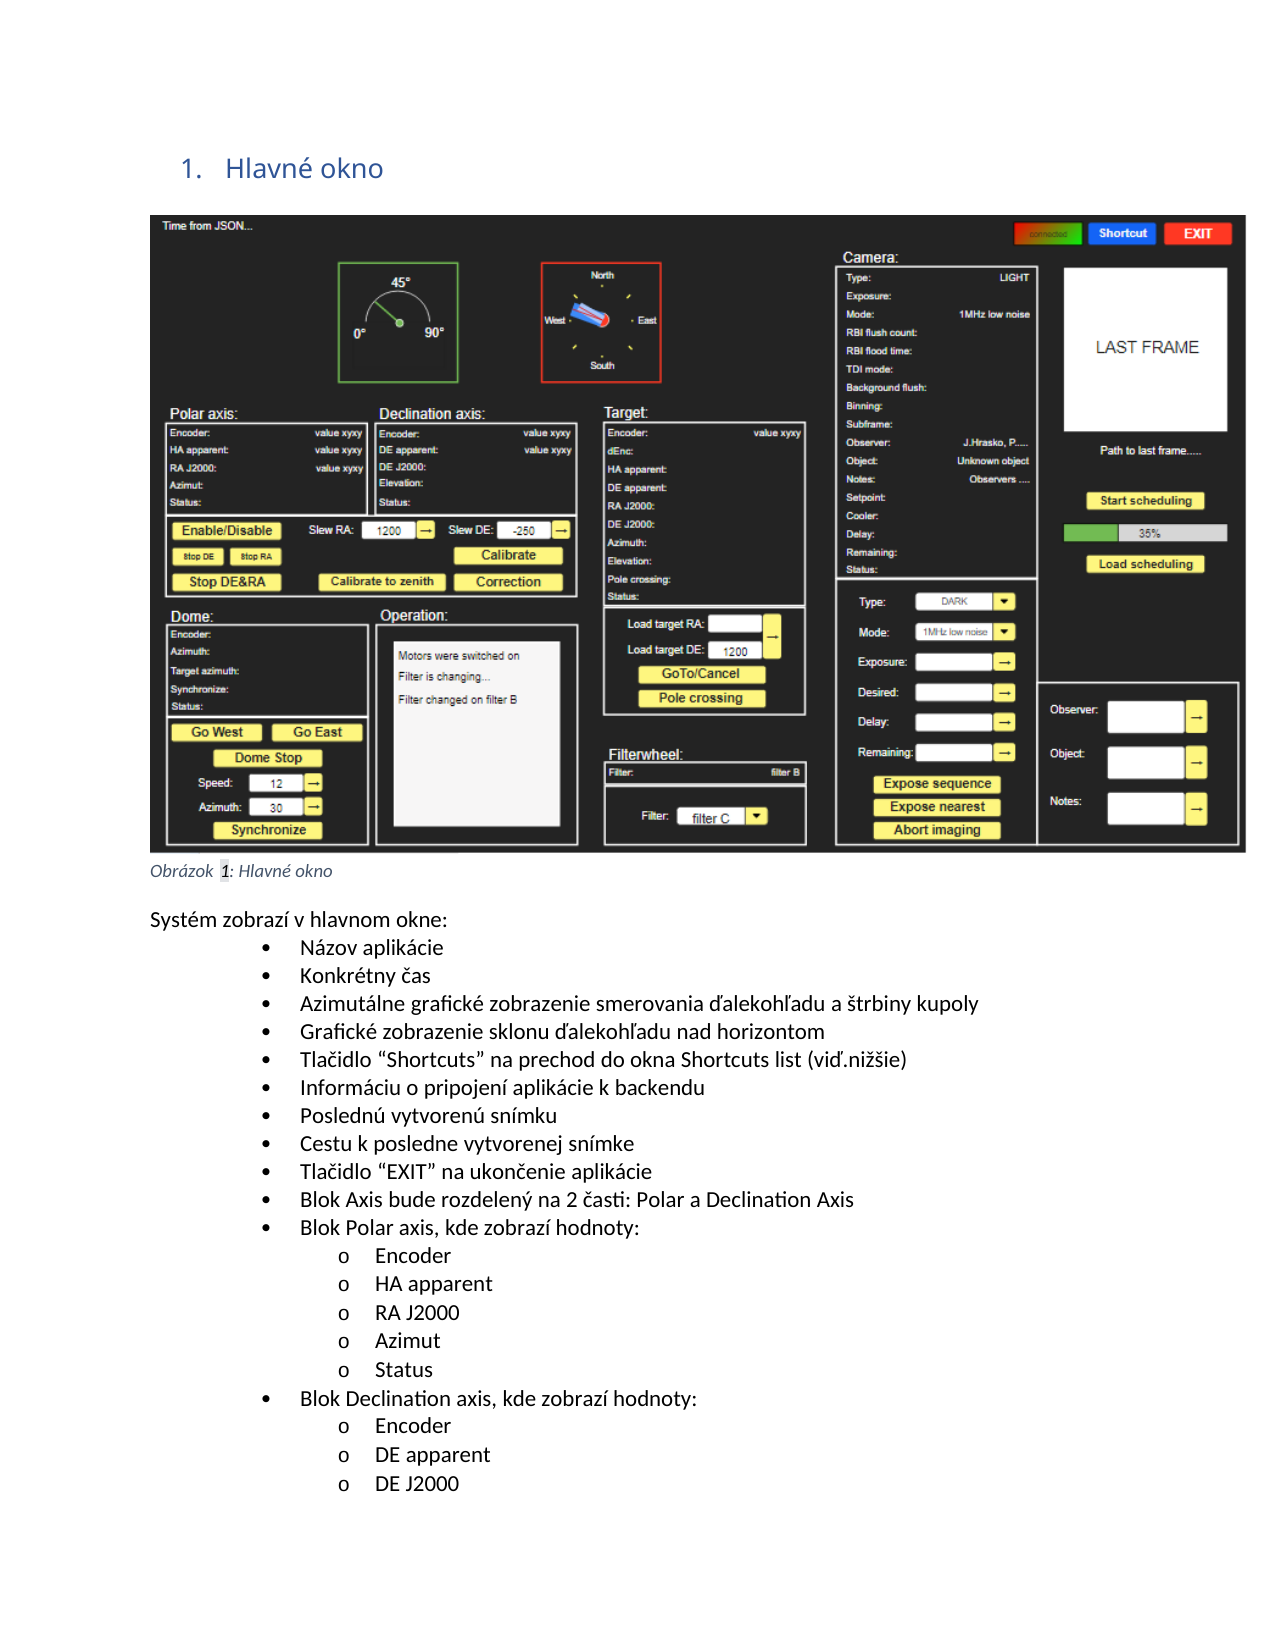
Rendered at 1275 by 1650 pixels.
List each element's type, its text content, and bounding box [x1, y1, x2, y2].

list Grafické zobrazenie sklonu ďalekohľadu nad horizontom [262, 1017, 1125, 1045]
list Konkrétny čas [262, 961, 1125, 989]
text Obrázok 1: Hlavné okno [150, 859, 220, 882]
text Systém zobrazí v hlavnom okne: [150, 905, 1125, 933]
list Cestu k posledne vytvorenej snímke [262, 1129, 1125, 1157]
list Poslednú vytvorenú snímku [262, 1101, 1125, 1129]
list Encoder [337, 1412, 1125, 1440]
text Obrázok 1: Hlavné okno [229, 859, 1125, 882]
list Tlačidlo “EXIT” na ukončenie aplikácie [262, 1157, 1125, 1185]
list Azimut [337, 1327, 1125, 1355]
list Informáciu o pripojení aplikácie k backendu [262, 1073, 1125, 1101]
list RA J2000 [337, 1298, 1125, 1327]
list Blok Declination axis, kde zobrazí hodnoty: [262, 1384, 1125, 1412]
list Tlačidlo “Shortcuts” na prechod do okna Shortcuts list (viď.nižšie) [262, 1045, 1125, 1073]
list Encoder [337, 1241, 1125, 1269]
list Blok Axis bude rozdelený na 2 časti: Polar a Declination Axis [262, 1185, 1125, 1213]
list DE apparent [337, 1440, 1125, 1469]
list Azimutálne grafické zobrazenie smerovania ďalekohľadu a štrbiny kupoly [262, 989, 1125, 1017]
picture [150, 215, 1247, 854]
list DE J2000 [337, 1469, 1125, 1497]
list Status [337, 1355, 1125, 1384]
list Blok Polar axis, kde zobrazí hodnoty: [262, 1213, 1125, 1241]
list Hlavné okno [150, 150, 1125, 187]
list HA apparent [337, 1269, 1125, 1298]
list Názov aplikácie [262, 933, 1125, 961]
